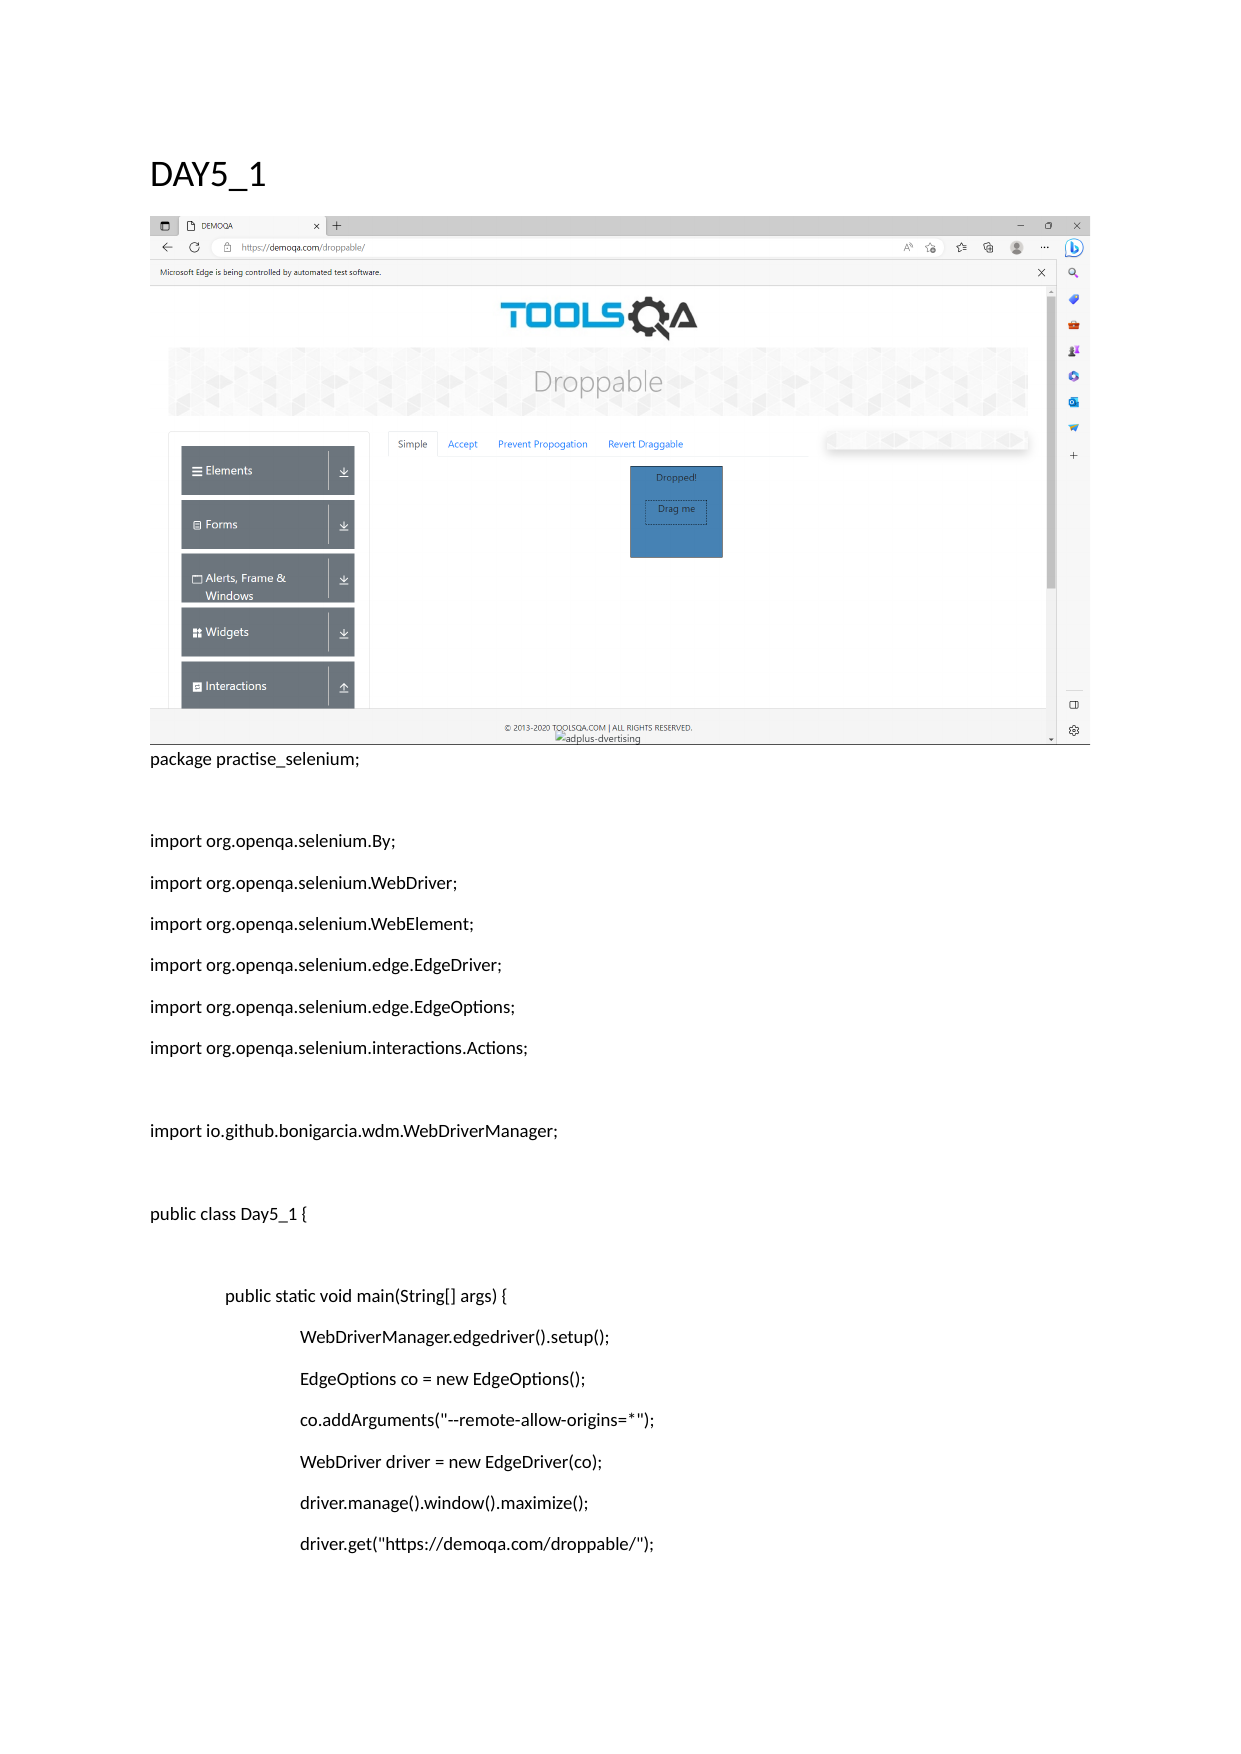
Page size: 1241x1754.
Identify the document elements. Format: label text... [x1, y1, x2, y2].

picture [150, 216, 1091, 745]
text import org.openqa.selenium.WebDriver; [150, 871, 1090, 894]
text package practise_selenium; [150, 745, 1090, 770]
text import org.openqa.selenium.WebElement; [150, 912, 1090, 935]
text WebDriverManager.edgedriver().setup(); [150, 1326, 1090, 1349]
text driver.manage().window().maximize(); [150, 1491, 1090, 1514]
text import org.openqa.selenium.edge.EdgeOptions; [150, 995, 1090, 1018]
text driver.get("https://demoqa.com/droppable/"); [150, 1532, 1090, 1555]
text DAY5_1 [150, 150, 1090, 196]
text import org.openqa.selenium.edge.EdgeDriver; [150, 953, 1090, 976]
text public class Day5_1 { [150, 1202, 1090, 1224]
text WebDriver driver = new EdgeDriver(co); [150, 1450, 1090, 1473]
text import org.openqa.selenium.interactions.Actions; [150, 1036, 1090, 1059]
text EdgeOptions co = new EdgeOptions(); [150, 1367, 1090, 1390]
text import io.github.bonigarcia.wdm.WebDriverManager; [150, 1119, 1090, 1142]
text co.addArguments("--remote-allow-origins=*"); [150, 1408, 1090, 1431]
text public static void main(String[] args) { [150, 1284, 1090, 1307]
text import org.openqa.selenium.By; [150, 829, 1090, 852]
